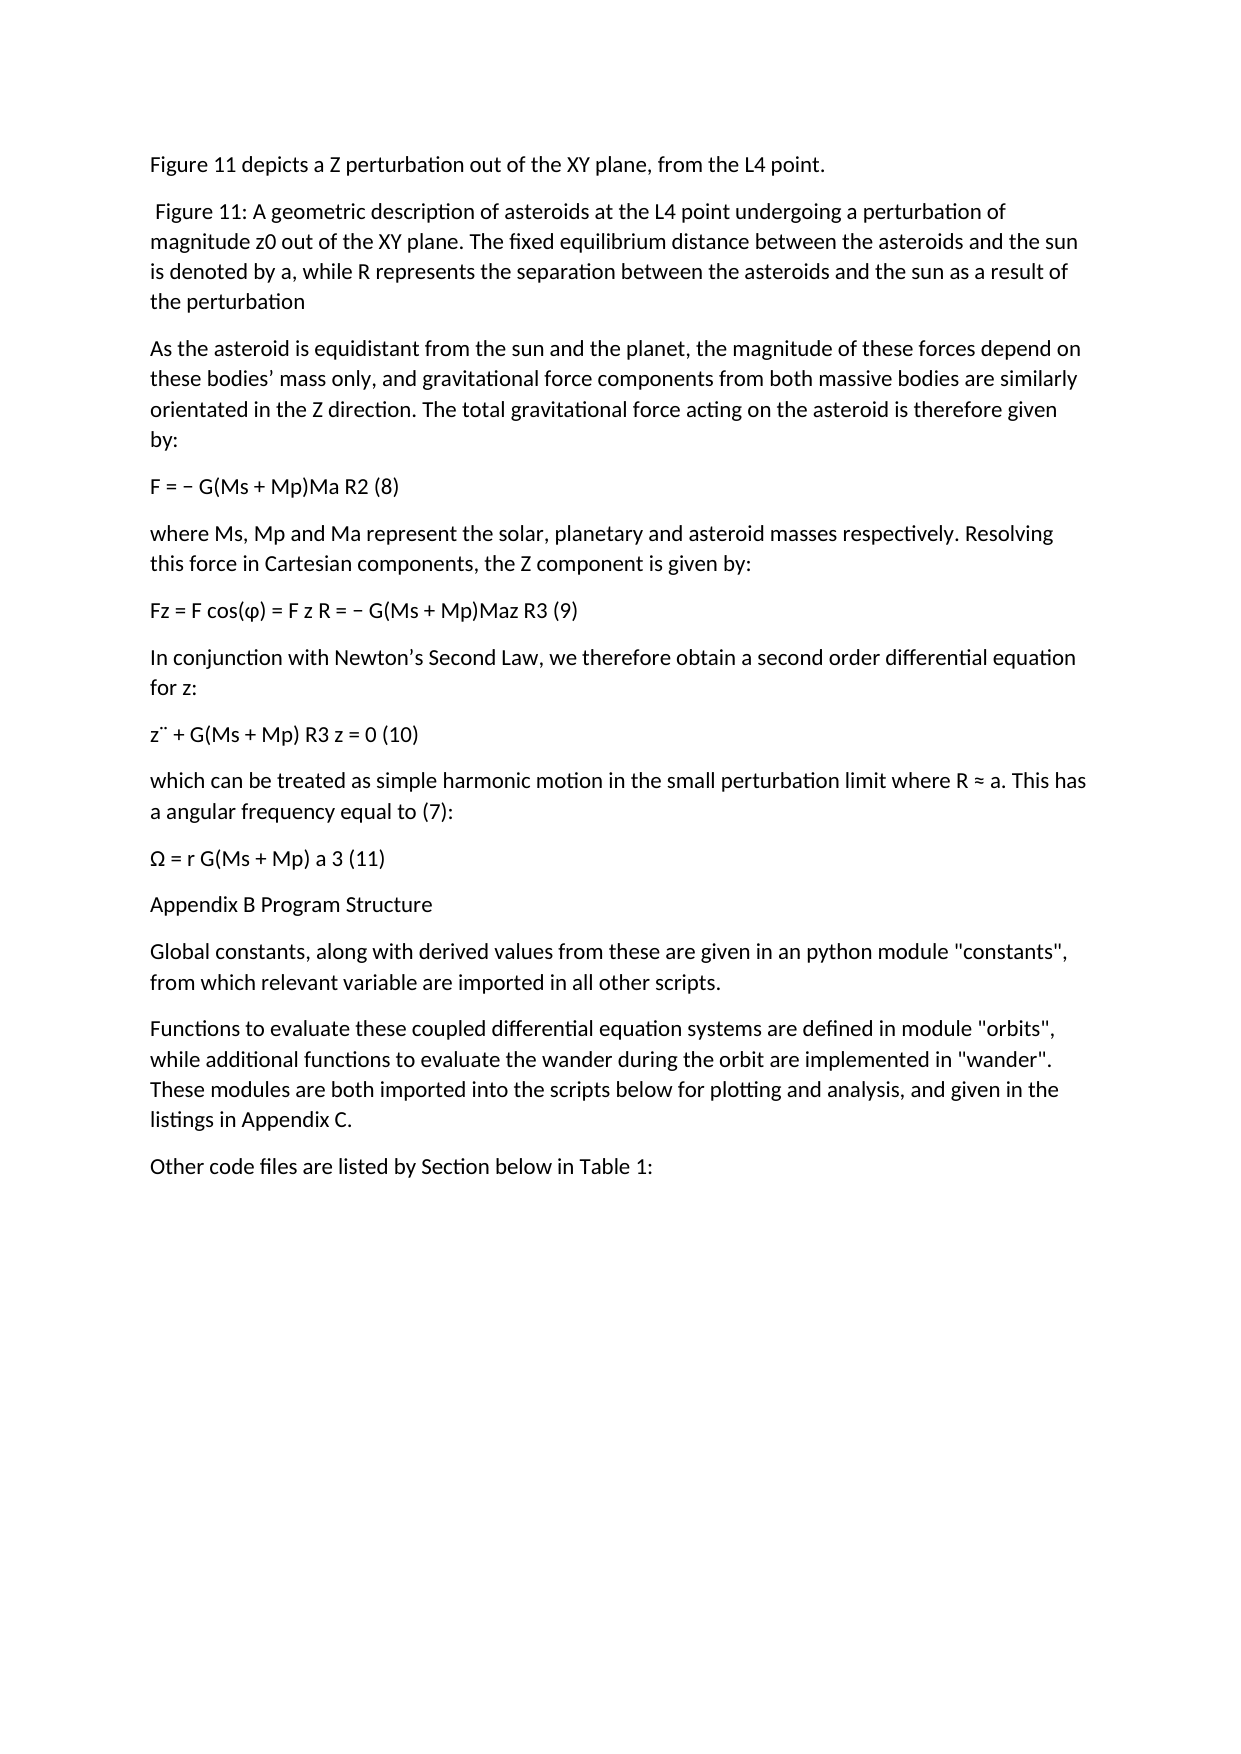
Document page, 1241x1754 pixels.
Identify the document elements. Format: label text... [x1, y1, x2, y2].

text where Ms, Mp and Ma represent the solar, planetary and asteroid masses respectively. Resolving this force in Cartesian components, the Z component is given by: [150, 519, 1090, 577]
text Functions to evaluate these coupled differential equation systems are defined in module "orbits", while additional functions to evaluate the wander during the orbit are implemented in "wander". These modules are both imported into the scripts below for plotting and analysis, and given in the listings in Appendix C. [150, 1014, 1090, 1133]
text Ω = r G(Ms + Mp) a 3 (11) [150, 844, 1090, 872]
text Figure 11: A geometric description of asteroids at the L4 point undergoing a perturbation of magnitude z0 out of the XY plane. The fixed equilibrium distance between the asteroids and the sun is denoted by a, while R represents the separation between the asteroids and the sun as a result of the perturbation [150, 197, 1090, 316]
text which can be treated as simple harmonic motion in the small perturbation limit where R ≈ a. This has a angular frequency equal to (7): [150, 767, 1090, 825]
text F = − G(Ms + Mp)Ma R2 (8) [150, 472, 1090, 500]
text Figure 11 depicts a Z perturbation out of the XY plane, from the L4 point. [150, 150, 1090, 178]
text Other code files are listed by Section below in Table 1: [150, 1152, 1090, 1180]
text Fz = F cos(φ) = F z R = − G(Ms + Mp)Maz R3 (9) [150, 596, 1090, 624]
text As the asteroid is equidistant from the sun and the planet, the magnitude of these forces depend on these bodies’ mass only, and gravitational force components from both massive bodies are similarly orientated in the Z direction. The total gravitational force acting on the asteroid is therefore given by: [150, 334, 1090, 453]
text z¨ + G(Ms + Mp) R3 z = 0 (10) [150, 720, 1090, 748]
text Global constants, along with derived values from these are given in an python module "constants", from which relevant variable are imported in all other scripts. [150, 937, 1090, 996]
text Appendix B Program Structure [150, 891, 1090, 919]
text In conjunction with Newton’s Second Law, we therefore obtain a second order differential equation for z: [150, 643, 1090, 701]
